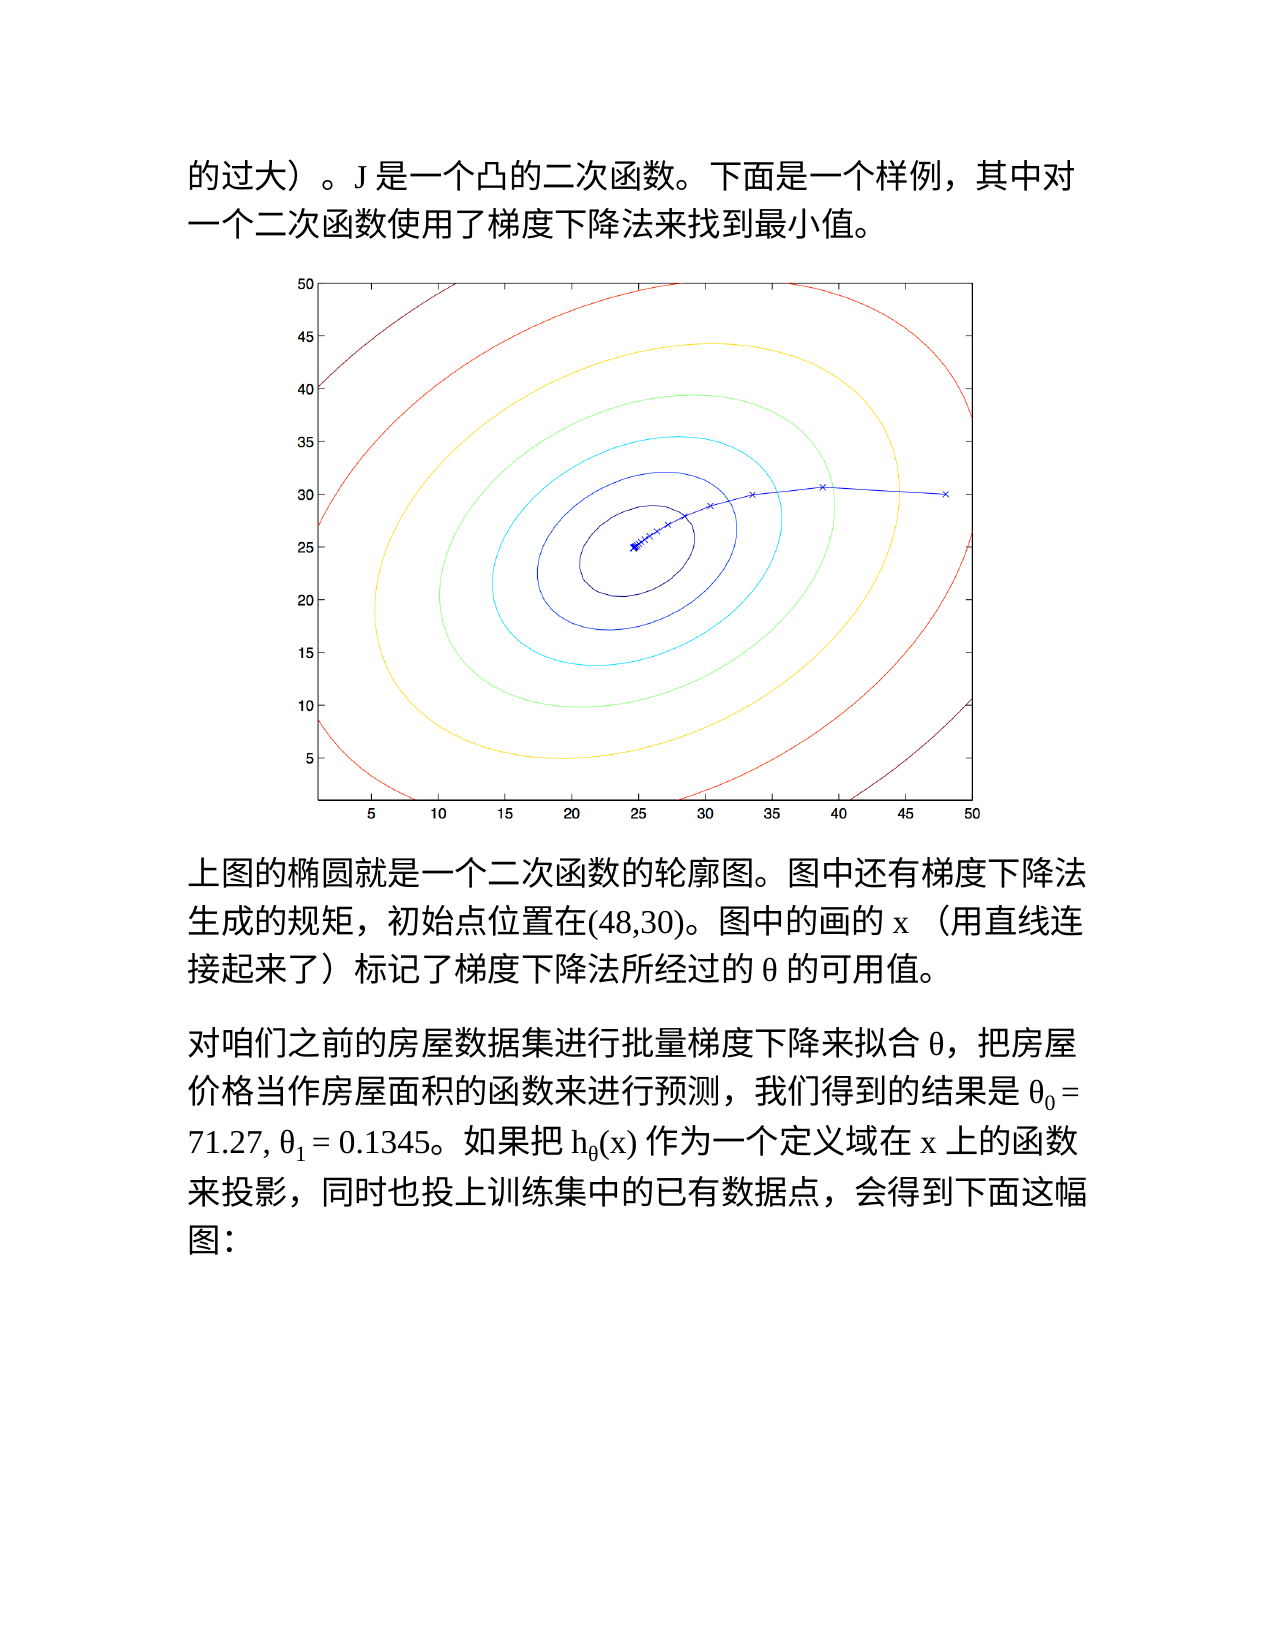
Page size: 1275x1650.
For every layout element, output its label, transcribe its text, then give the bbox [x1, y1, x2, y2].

text 上图的椭圆就是一个二次函数的轮廓图。图中还有梯度下降法生成的规矩，初始点位置在(48,30)。图中的画的 x （用直线连接起来了）标记了梯度下降法所经过的 θ 的可用值。 [187, 847, 1087, 991]
text 对咱们之前的房屋数据集进行批量梯度下降来拟合 θ，把房屋价格当作房屋面积的函数来进行预测，我们得到的结果是 θ0 = 71.27, θ1 = 0.1345。如果把 hθ(x) 作为一个定义域在 x 上的函数来投影，同时也投上训练集中的已有数据点，会得到下面这幅图： [187, 1016, 1087, 1262]
picture [292, 271, 983, 822]
